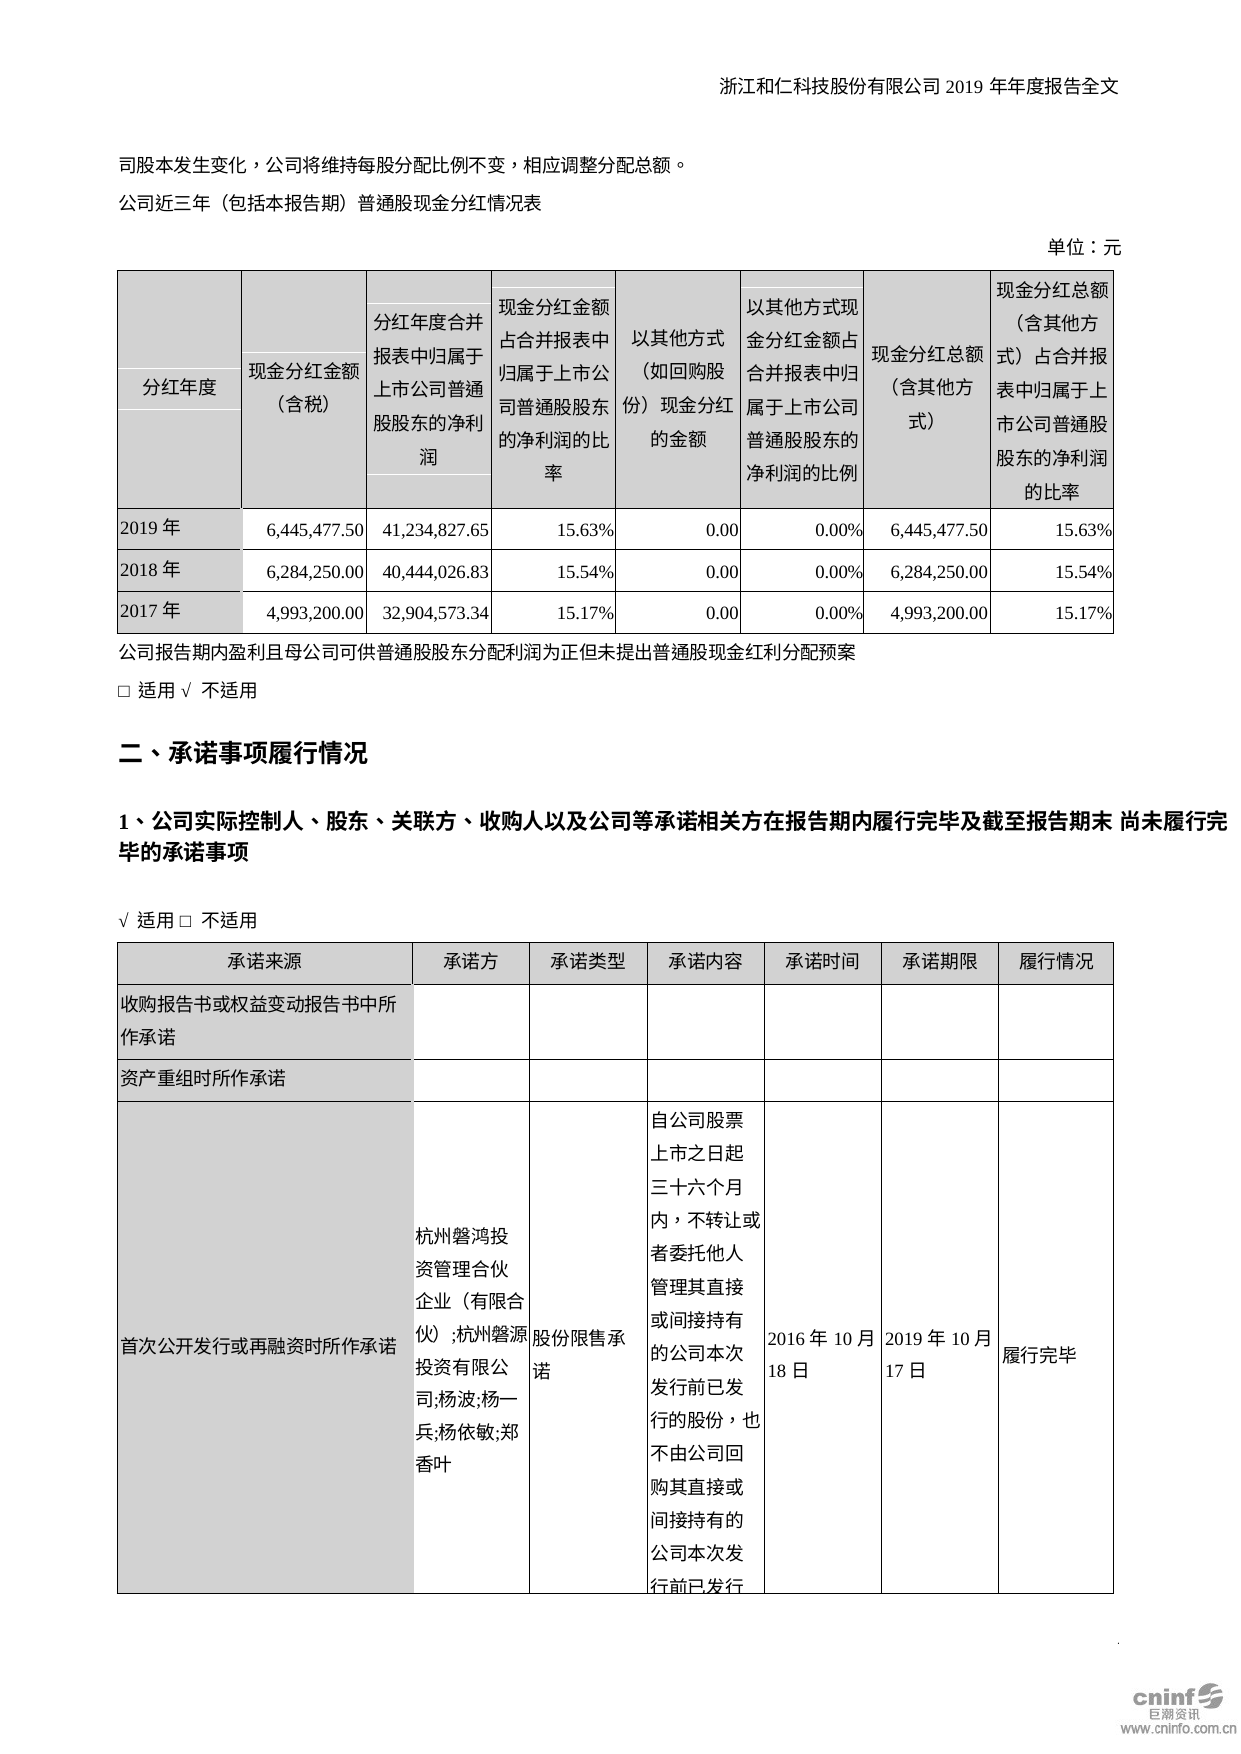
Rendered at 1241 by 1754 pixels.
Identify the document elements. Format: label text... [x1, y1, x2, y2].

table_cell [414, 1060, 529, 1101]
picture [1115, 1680, 1240, 1737]
text 公司报告期内盈利且母公司可供普通股股东分配利润为正但未提出普通股现金红利分配预案 [118, 640, 1240, 665]
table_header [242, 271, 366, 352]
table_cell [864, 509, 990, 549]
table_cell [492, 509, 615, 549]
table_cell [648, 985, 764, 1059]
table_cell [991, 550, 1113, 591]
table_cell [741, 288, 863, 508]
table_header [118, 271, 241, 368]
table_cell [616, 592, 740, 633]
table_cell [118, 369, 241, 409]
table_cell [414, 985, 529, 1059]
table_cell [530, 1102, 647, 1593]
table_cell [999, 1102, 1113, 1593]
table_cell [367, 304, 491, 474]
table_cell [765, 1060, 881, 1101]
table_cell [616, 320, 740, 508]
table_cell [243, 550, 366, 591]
text □ 适用 √ 不适用 [118, 678, 1240, 703]
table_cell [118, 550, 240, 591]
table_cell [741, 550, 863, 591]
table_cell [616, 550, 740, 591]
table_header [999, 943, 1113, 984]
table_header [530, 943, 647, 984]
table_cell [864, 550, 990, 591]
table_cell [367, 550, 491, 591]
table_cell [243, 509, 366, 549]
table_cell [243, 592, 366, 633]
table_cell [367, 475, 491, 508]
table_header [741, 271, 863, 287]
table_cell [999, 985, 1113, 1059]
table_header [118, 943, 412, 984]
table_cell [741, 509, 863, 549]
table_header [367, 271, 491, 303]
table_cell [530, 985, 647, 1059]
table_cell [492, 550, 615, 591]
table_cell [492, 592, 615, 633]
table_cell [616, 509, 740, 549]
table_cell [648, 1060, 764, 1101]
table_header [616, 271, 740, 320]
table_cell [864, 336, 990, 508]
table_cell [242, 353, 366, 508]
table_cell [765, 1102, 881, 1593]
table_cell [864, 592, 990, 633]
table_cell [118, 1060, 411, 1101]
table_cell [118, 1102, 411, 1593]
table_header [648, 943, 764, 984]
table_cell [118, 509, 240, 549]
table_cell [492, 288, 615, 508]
text 司股本发生变化，公司将维持每股分配比例不变，相应调整分配总额。 公司近三年（包括本报告期）普通股现金分红情况表 [118, 152, 699, 216]
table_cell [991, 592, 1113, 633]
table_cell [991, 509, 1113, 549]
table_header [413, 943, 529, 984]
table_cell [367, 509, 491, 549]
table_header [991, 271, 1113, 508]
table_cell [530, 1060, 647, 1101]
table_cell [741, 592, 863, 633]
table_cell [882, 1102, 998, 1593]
text 单位：元 [1047, 234, 1240, 260]
subtitle 二、承诺事项履行情况 [118, 736, 1240, 770]
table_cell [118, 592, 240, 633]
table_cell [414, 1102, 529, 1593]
subtitle 1、公司实际控制人、股东、关联方、收购人以及公司等承诺相关方在报告期内履行完毕及截至报告期末 尚未履行完毕的承诺事项 [118, 806, 1240, 867]
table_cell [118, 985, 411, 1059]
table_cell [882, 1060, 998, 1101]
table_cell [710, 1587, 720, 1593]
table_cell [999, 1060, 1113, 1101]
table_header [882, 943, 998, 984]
text √ 适用 □ 不适用 [118, 907, 1240, 933]
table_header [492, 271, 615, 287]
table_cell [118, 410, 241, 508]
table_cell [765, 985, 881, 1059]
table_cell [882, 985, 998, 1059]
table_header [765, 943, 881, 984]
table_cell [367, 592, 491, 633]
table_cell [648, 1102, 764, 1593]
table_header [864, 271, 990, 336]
